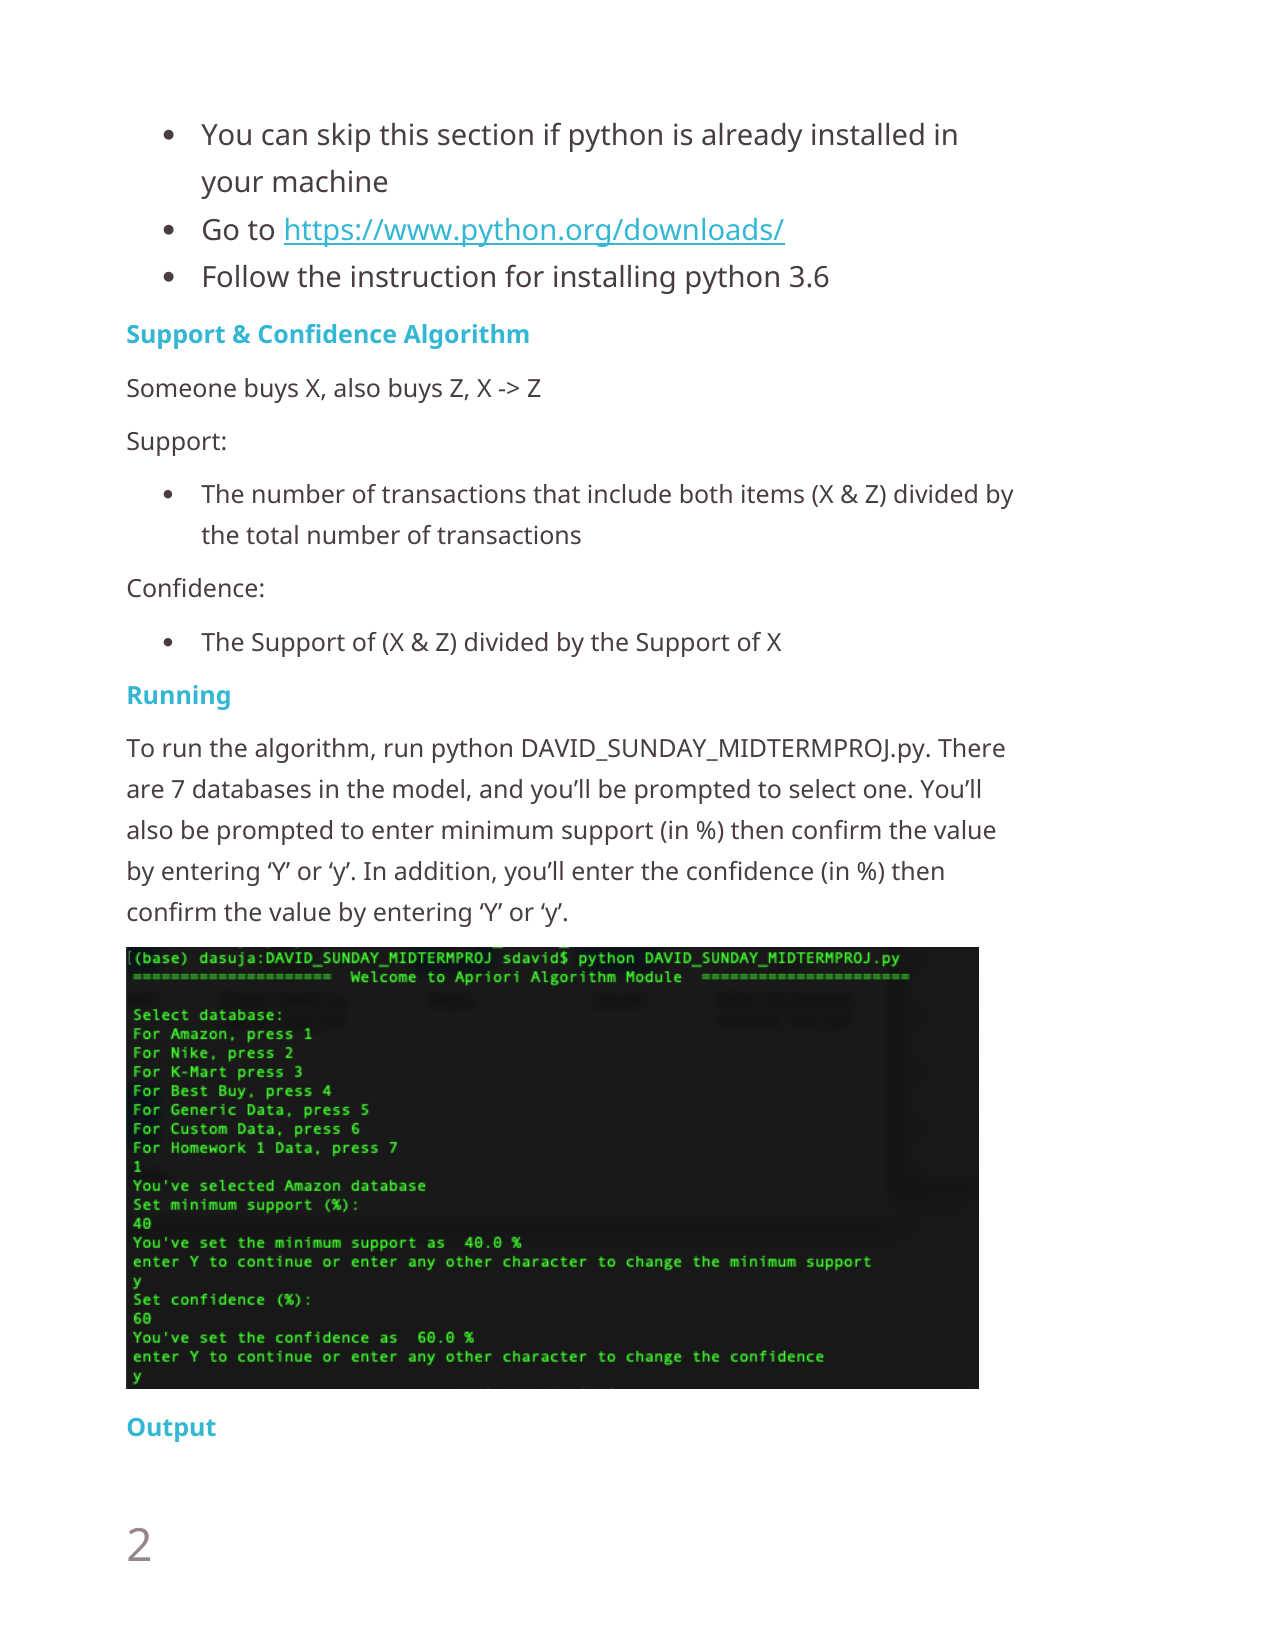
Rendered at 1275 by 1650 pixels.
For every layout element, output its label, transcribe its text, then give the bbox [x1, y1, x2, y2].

list You can skip this section if python is already installed in your machine [163, 114, 1020, 201]
picture [126, 947, 979, 1389]
list Go to https://www.python.org/downloads/ [163, 209, 1020, 249]
text Someone buys X, also buys Z, X -> Z [126, 370, 1020, 404]
text Output [126, 1409, 1020, 1443]
list The Support of (X & Z) divided by the Support of X [163, 624, 1020, 658]
text Support & Confidence Algorithm [126, 317, 1020, 351]
list Follow the instruction for installing python 3.6 [163, 257, 1020, 296]
text To run the algorithm, run python DAVID_SUNDAY_MIDTERMPROJ.py. There are 7 databases in the model, and you’ll be prompted to select one. You’ll also be prompted to enter minimum support (in %) then confirm the value by entering ‘Y’ or ‘y’. In addition, you’ll enter the confidence (in %) then confirm the value by entering ‘Y’ or ‘y’. [126, 731, 1020, 928]
text Support: [126, 423, 1020, 458]
text Running [126, 678, 1020, 712]
list The number of transactions that include both items (X & Z) divided by the total number of transactions [163, 477, 1020, 552]
text Confidence: [126, 571, 1020, 605]
